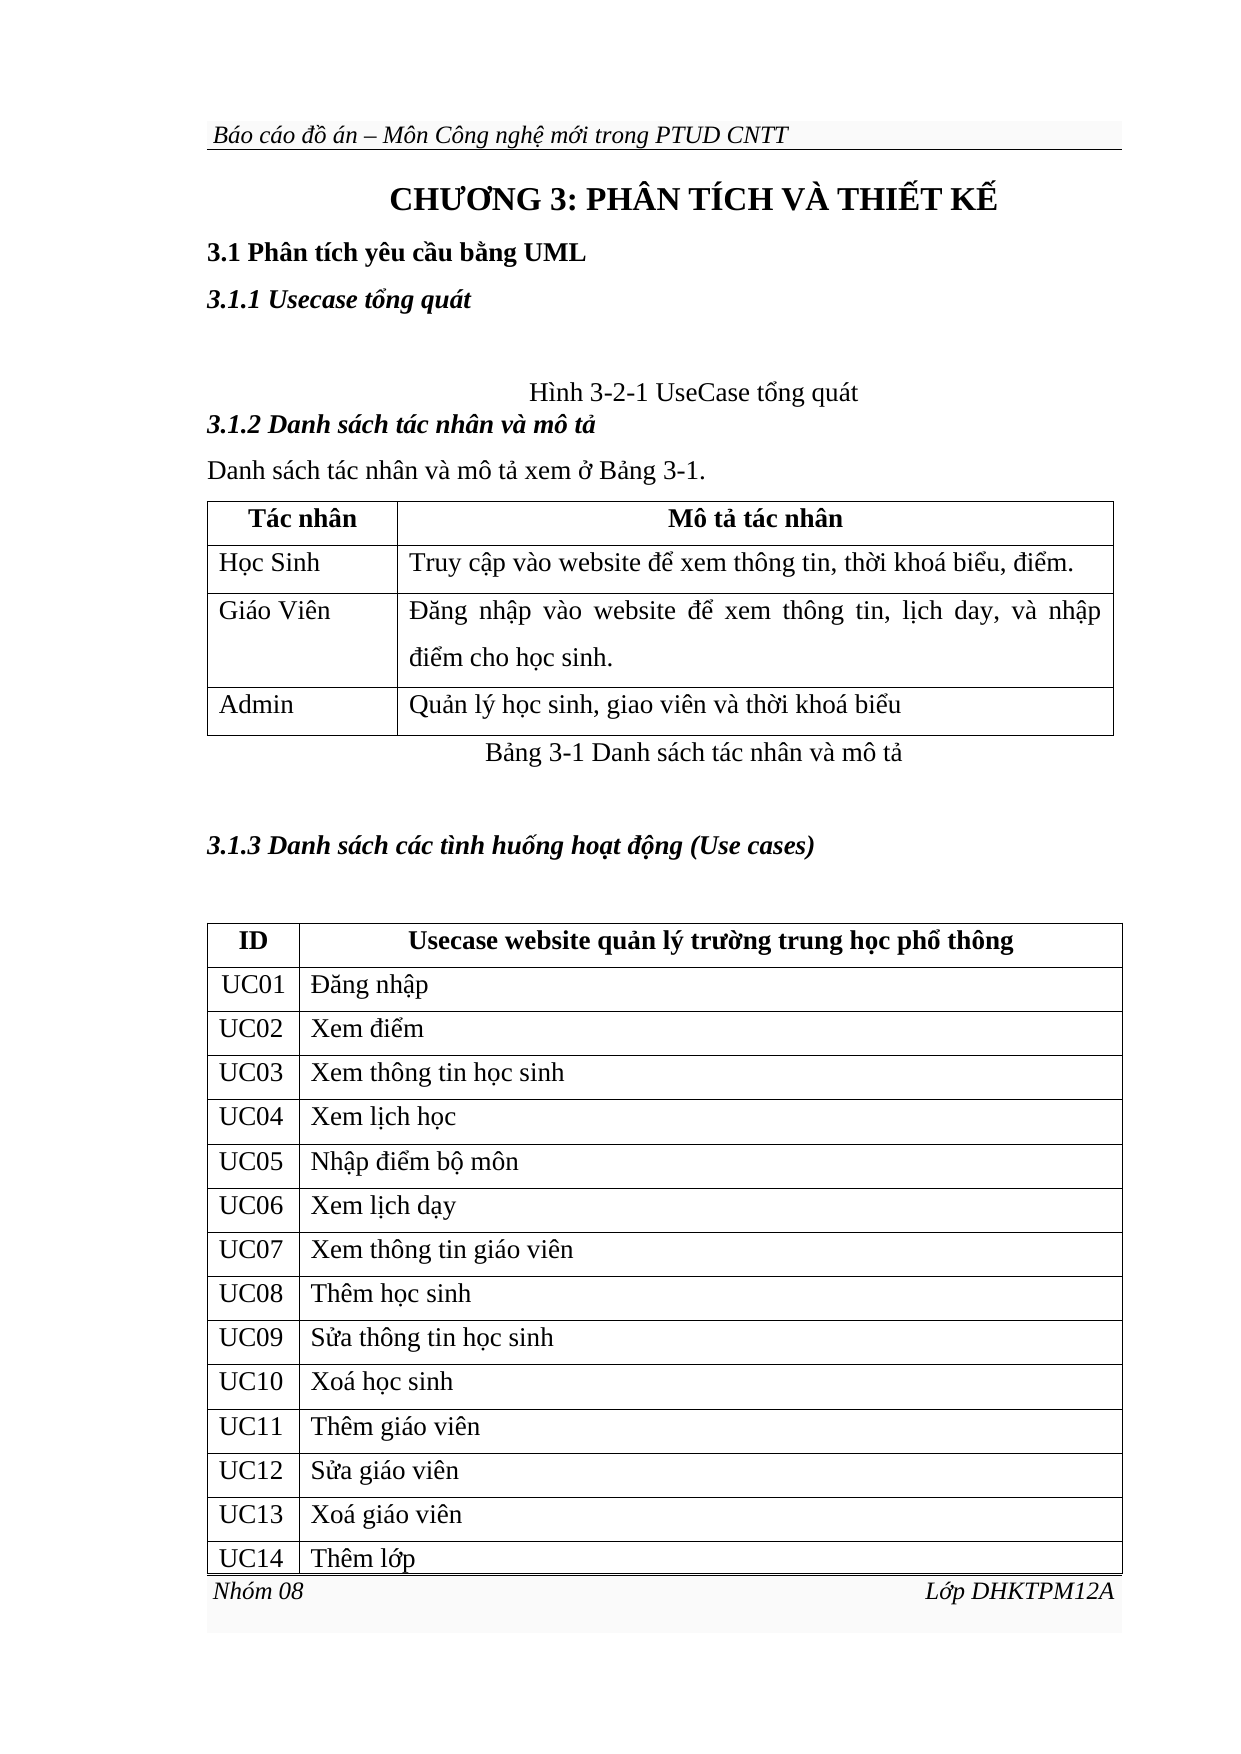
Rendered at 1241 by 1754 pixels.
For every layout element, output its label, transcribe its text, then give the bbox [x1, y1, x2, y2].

table_cell Đăng nhập vào website để xem thông tin, lịch day, và nhập điểm cho học sinh. [398, 594, 1113, 687]
table_cell Nhập điểm bộ môn [300, 1145, 1122, 1188]
table_cell Xoá giáo viên [300, 1498, 1122, 1541]
table_cell Thêm lớp [300, 1542, 1122, 1573]
table_cell UC08 [208, 1277, 299, 1320]
table_cell Xem thông tin giáo viên [300, 1233, 1122, 1276]
table_cell Xem lịch dạy [300, 1189, 1122, 1232]
table_cell Giáo Viên [208, 594, 397, 687]
table_cell Thêm học sinh [300, 1277, 1122, 1320]
table_header ID [208, 924, 299, 967]
subtitle : PHÂN TÍCH VÀ THIẾT KẾ [207, 179, 1122, 217]
table_header Usecase website quản lý trường trung học phổ thông [300, 924, 1122, 967]
table_cell UC12 [208, 1454, 299, 1497]
table_cell Sửa giáo viên [300, 1454, 1122, 1497]
table_cell UC14 [208, 1542, 299, 1573]
table_header Tác nhân [208, 502, 397, 545]
table_cell UC02 [208, 1012, 299, 1055]
table_cell Xem điểm [300, 1012, 1122, 1055]
table_cell Quản lý học sinh, giao viên và thời khoá biểu [398, 688, 1113, 735]
table_cell UC01 [208, 968, 299, 1011]
table_cell UC03 [208, 1056, 299, 1099]
table_header Mô tả tác nhân [398, 502, 1113, 545]
table_cell Xoá học sinh [300, 1365, 1122, 1408]
table_cell UC04 [208, 1100, 299, 1143]
subtitle Usecase tổng quát [207, 283, 1122, 314]
table_cell Xem lịch học [300, 1100, 1122, 1143]
table_cell Học Sinh [208, 546, 397, 593]
table_cell UC06 [208, 1189, 299, 1232]
table_cell Xem thông tin học sinh [300, 1056, 1122, 1099]
table_cell Truy cập vào website để xem thông tin, thời khoá biểu, điểm. [398, 546, 1113, 593]
text Danh sách tác nhân và mô tả xem ở Bảng 3-1. [207, 454, 1122, 486]
subtitle Danh sách các tình huống hoạt động (Use cases) [207, 829, 1122, 861]
table_cell Admin [208, 688, 397, 735]
table_cell Sửa thông tin học sinh [300, 1321, 1122, 1364]
table_cell Đăng nhập [300, 968, 1122, 1011]
table_cell Thêm giáo viên [300, 1410, 1122, 1453]
table_cell UC11 [208, 1410, 299, 1453]
subtitle Phân tích yêu cầu bằng UML [207, 237, 1122, 268]
text Bảng 3-1 Danh sách tác nhân và mô tả [207, 736, 1122, 767]
table_cell UC10 [208, 1365, 299, 1408]
table_cell UC13 [208, 1498, 299, 1541]
table_cell UC07 [208, 1233, 299, 1276]
table_cell UC05 [208, 1145, 299, 1188]
subtitle Danh sách tác nhân và mô tả [207, 408, 1122, 439]
table_cell UC09 [208, 1321, 299, 1364]
